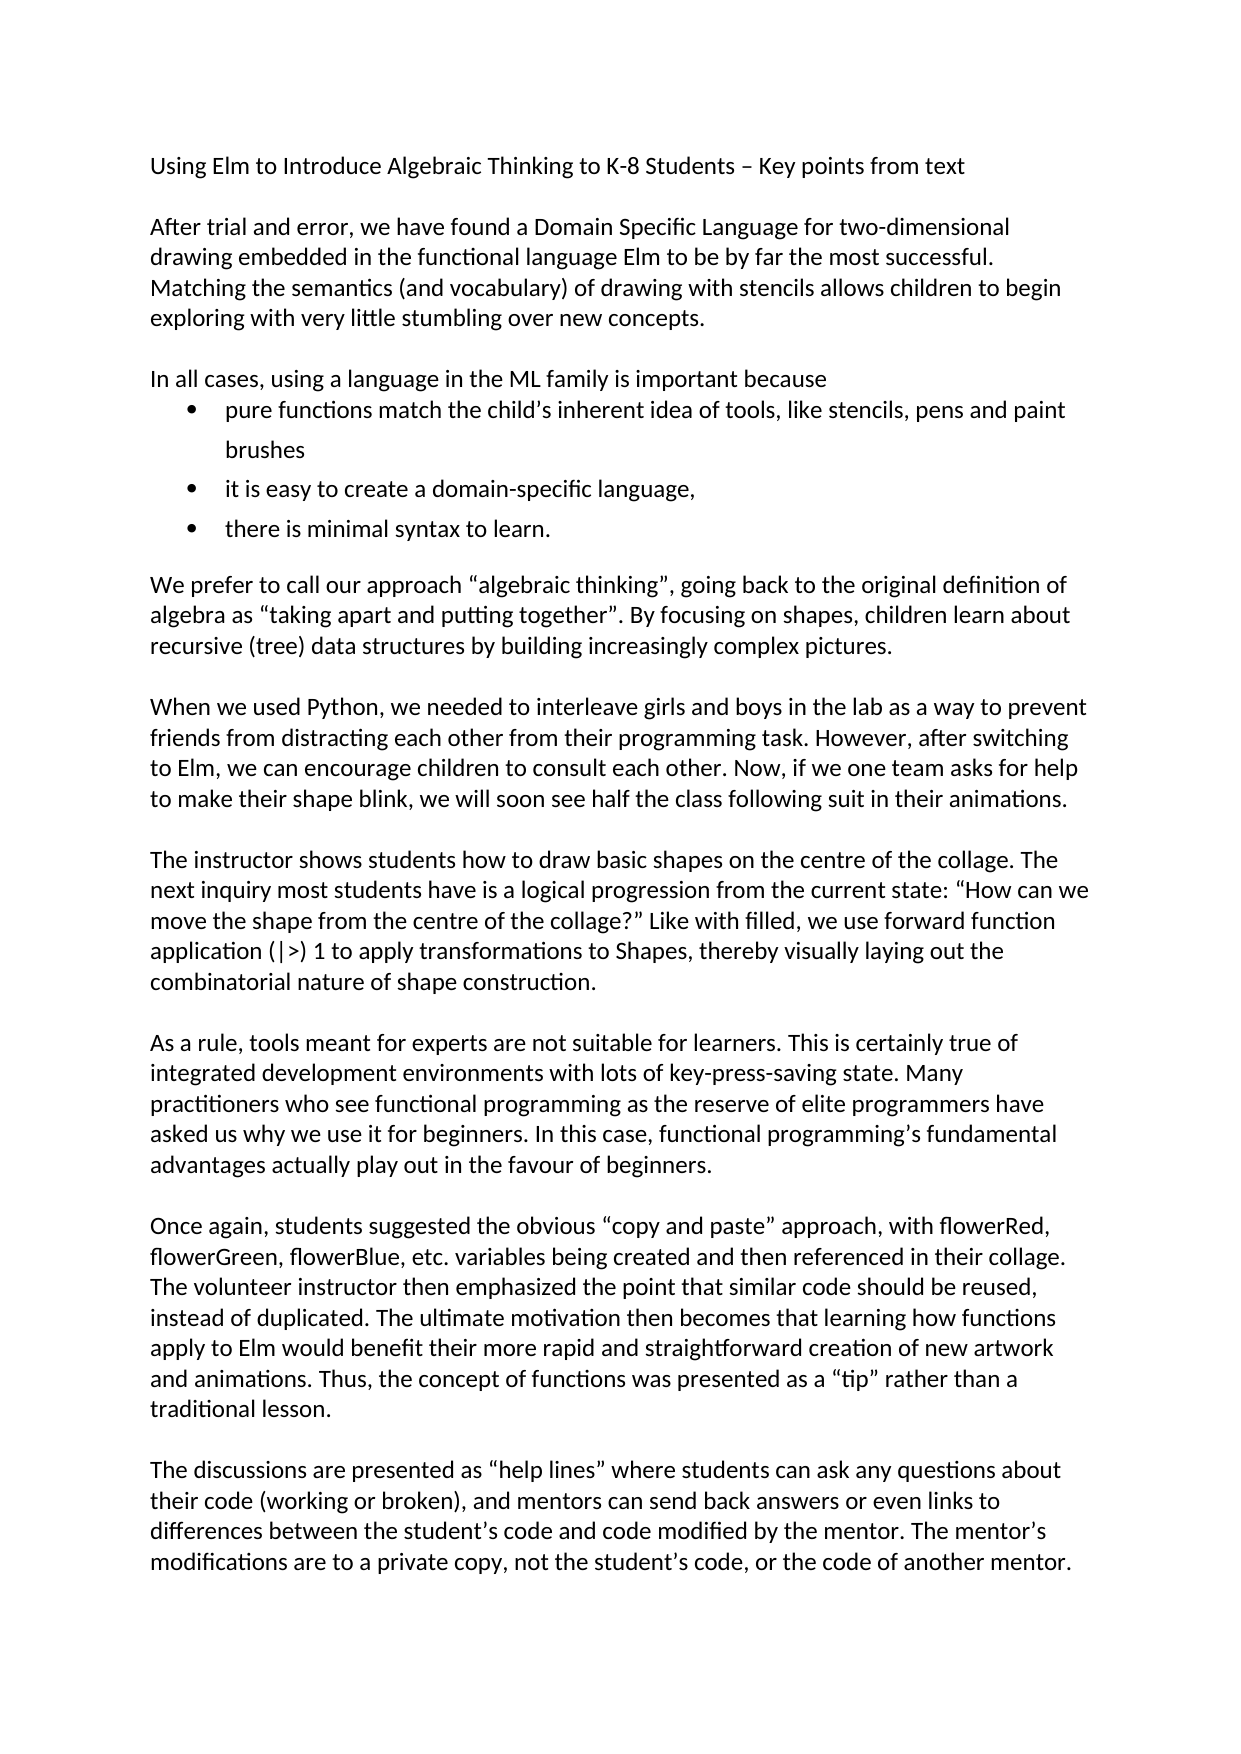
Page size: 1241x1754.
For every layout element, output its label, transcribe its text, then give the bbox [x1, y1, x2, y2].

text After trial and error, we have found a Domain Specific Language for two-dimensional drawing embedded in the functional language Elm to be by far the most successful. Matching the semantics (and vocabulary) of drawing with stencils allows children to begin exploring with very little stumbling over new concepts. [150, 211, 1090, 333]
text The instructor shows students how to draw basic shapes on the centre of the collage. The next inquiry most students have is a logical progression from the current state: “How can we move the shape from the centre of the collage?” Like with filled, we use forward function application (|>) 1 to apply transformations to Shapes, thereby visually laying out the combinatorial nature of shape construction. [150, 844, 1090, 996]
text We prefer to call our approach “algebraic thinking”, going back to the original definition of algebra as “taking apart and putting together”. By focusing on shapes, children learn about recursive (tree) data structures by building increasingly complex pictures. [150, 569, 1090, 661]
text As a rule, tools meant for experts are not suitable for learners. This is certainly true of integrated development environments with lots of key-press-saving state. Many practitioners who see functional programming as the reserve of elite programmers have asked us why we use it for beginners. In this case, functional programming’s fundamental advantages actually play out in the favour of beginners. [150, 1027, 1090, 1179]
text Using Elm to Introduce Algebraic Thinking to K-8 Students – Key points from text [150, 150, 1090, 181]
text When we used Python, we needed to interleave girls and boys in the lab as a way to prevent friends from distracting each other from their programming task. However, after switching to Elm, we can encourage children to consult each other. Now, if we one team asks for help to make their shape blink, we will soon see half the class following suit in their animations. [150, 691, 1090, 813]
text Once again, students suggested the obvious “copy and paste” approach, with flowerRed, flowerGreen, flowerBlue, etc. variables being created and then referenced in their collage. The volunteer instructor then emphasized the point that similar code should be reused, instead of duplicated. The ultimate motivation then becomes that learning how functions apply to Elm would benefit their more rapid and straightforward creation of new artwork and animations. Thus, the concept of functions was presented as a “tip” rather than a traditional lesson. [150, 1210, 1090, 1424]
list pure functions match the child’s inherent idea of tools, like stencils, pens and paint brushes [187, 394, 1090, 464]
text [150, 1454, 1090, 1576]
text In all cases, using a language in the ML family is important because [150, 364, 1090, 394]
list there is minimal syntax to learn. [187, 513, 1090, 543]
list it is easy to create a domain-specific language, [187, 473, 1090, 504]
